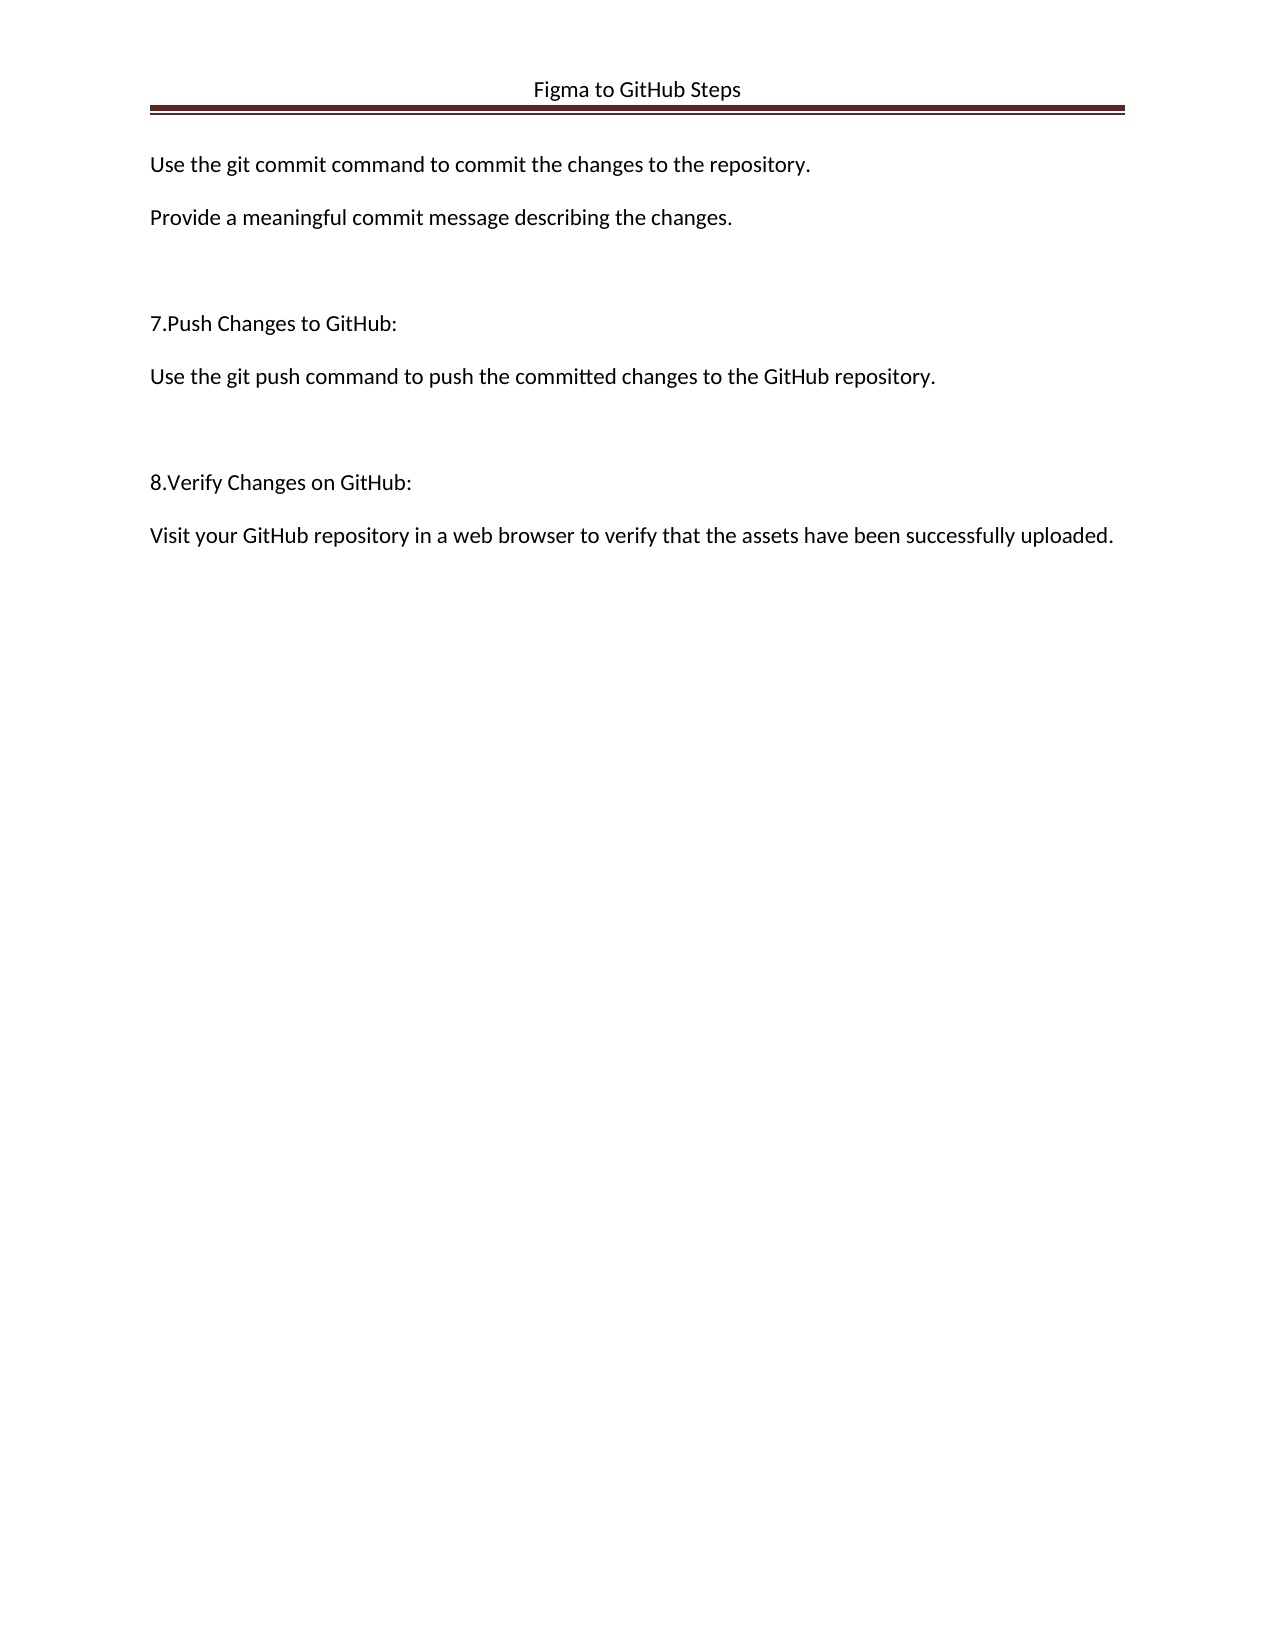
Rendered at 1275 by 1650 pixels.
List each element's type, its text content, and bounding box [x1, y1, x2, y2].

text 8.Verify Changes on GitHub: [150, 468, 1125, 496]
text Provide a meaningful commit message describing the changes. [150, 203, 1125, 231]
text 7.Push Changes to GitHub: [150, 309, 1125, 337]
text Use the git push command to push the committed changes to the GitHub repository. [150, 362, 1125, 390]
text Use the git commit command to commit the changes to the repository. [150, 150, 1125, 178]
text Visit your GitHub repository in a web browser to verify that the assets have been successfully uploaded. [150, 521, 1125, 549]
